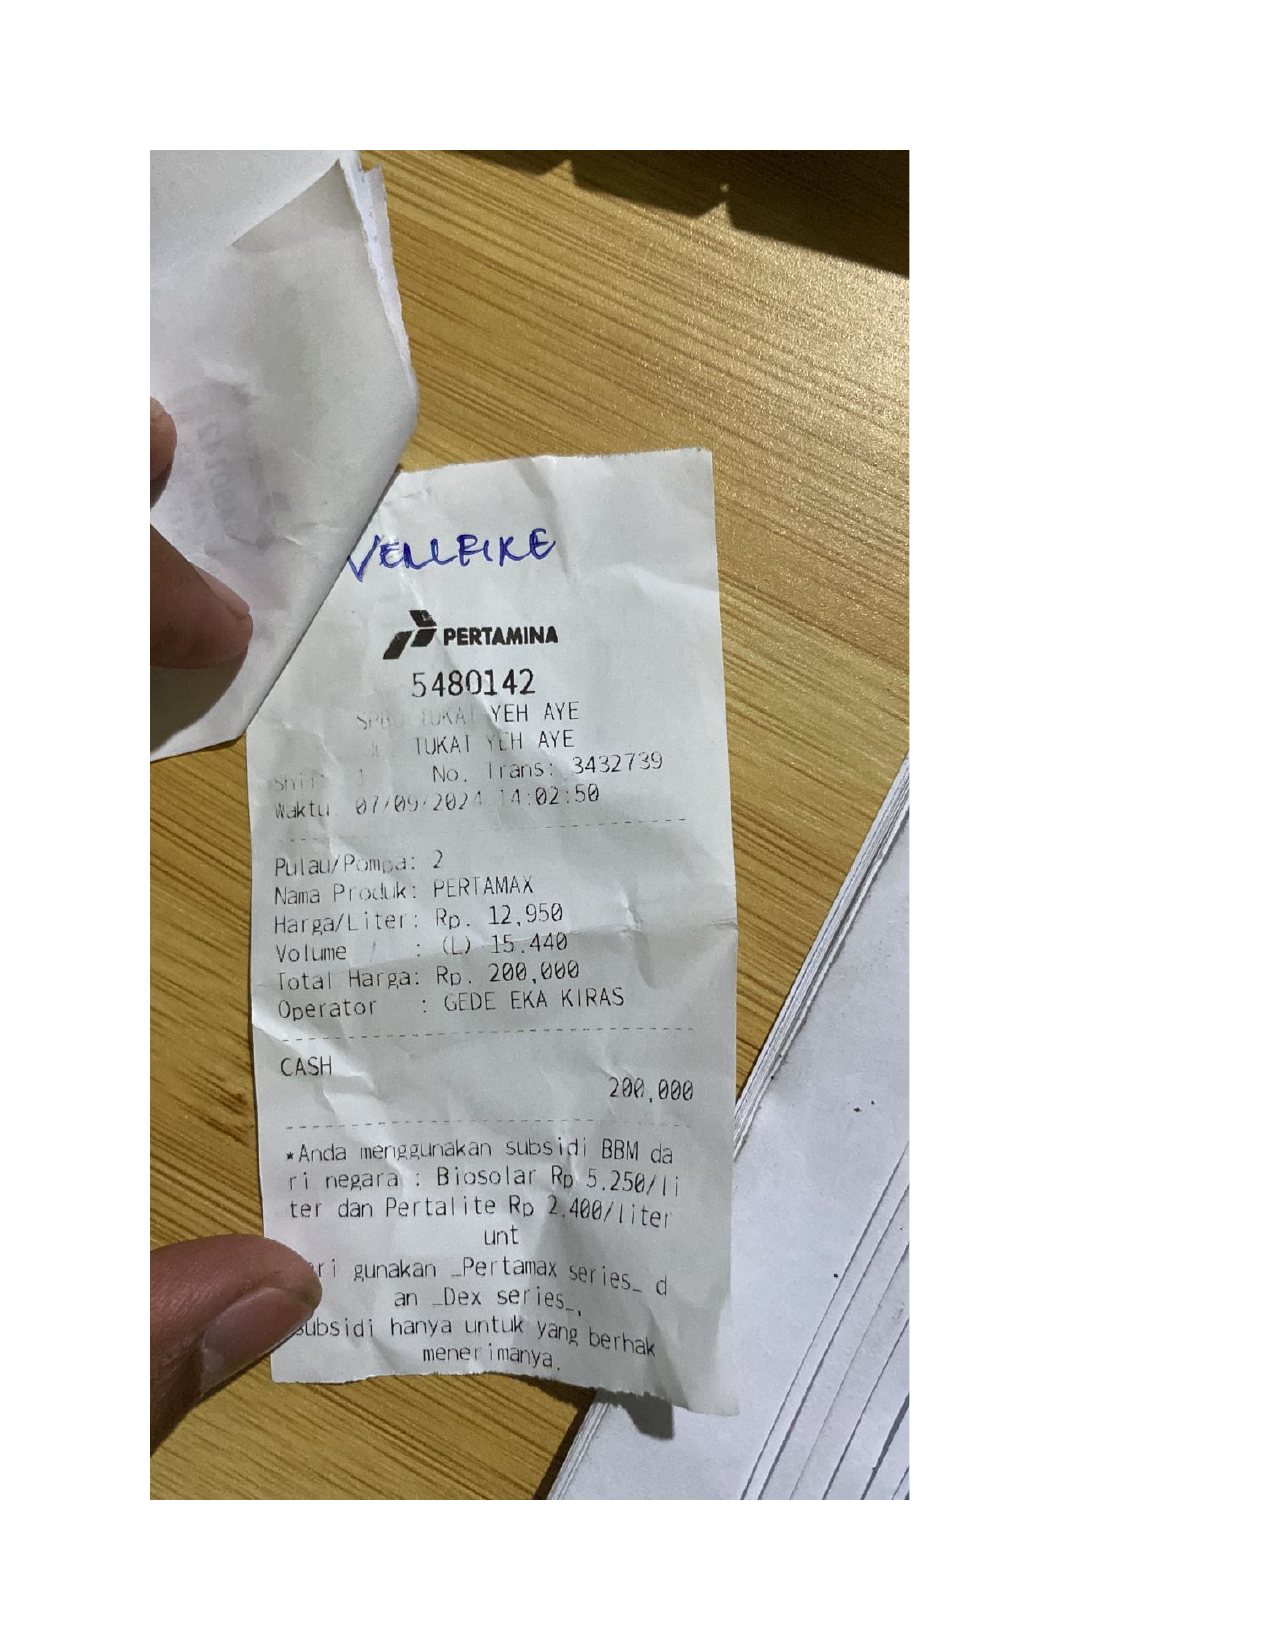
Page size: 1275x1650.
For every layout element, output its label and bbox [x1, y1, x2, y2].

picture [150, 150, 910, 1500]
